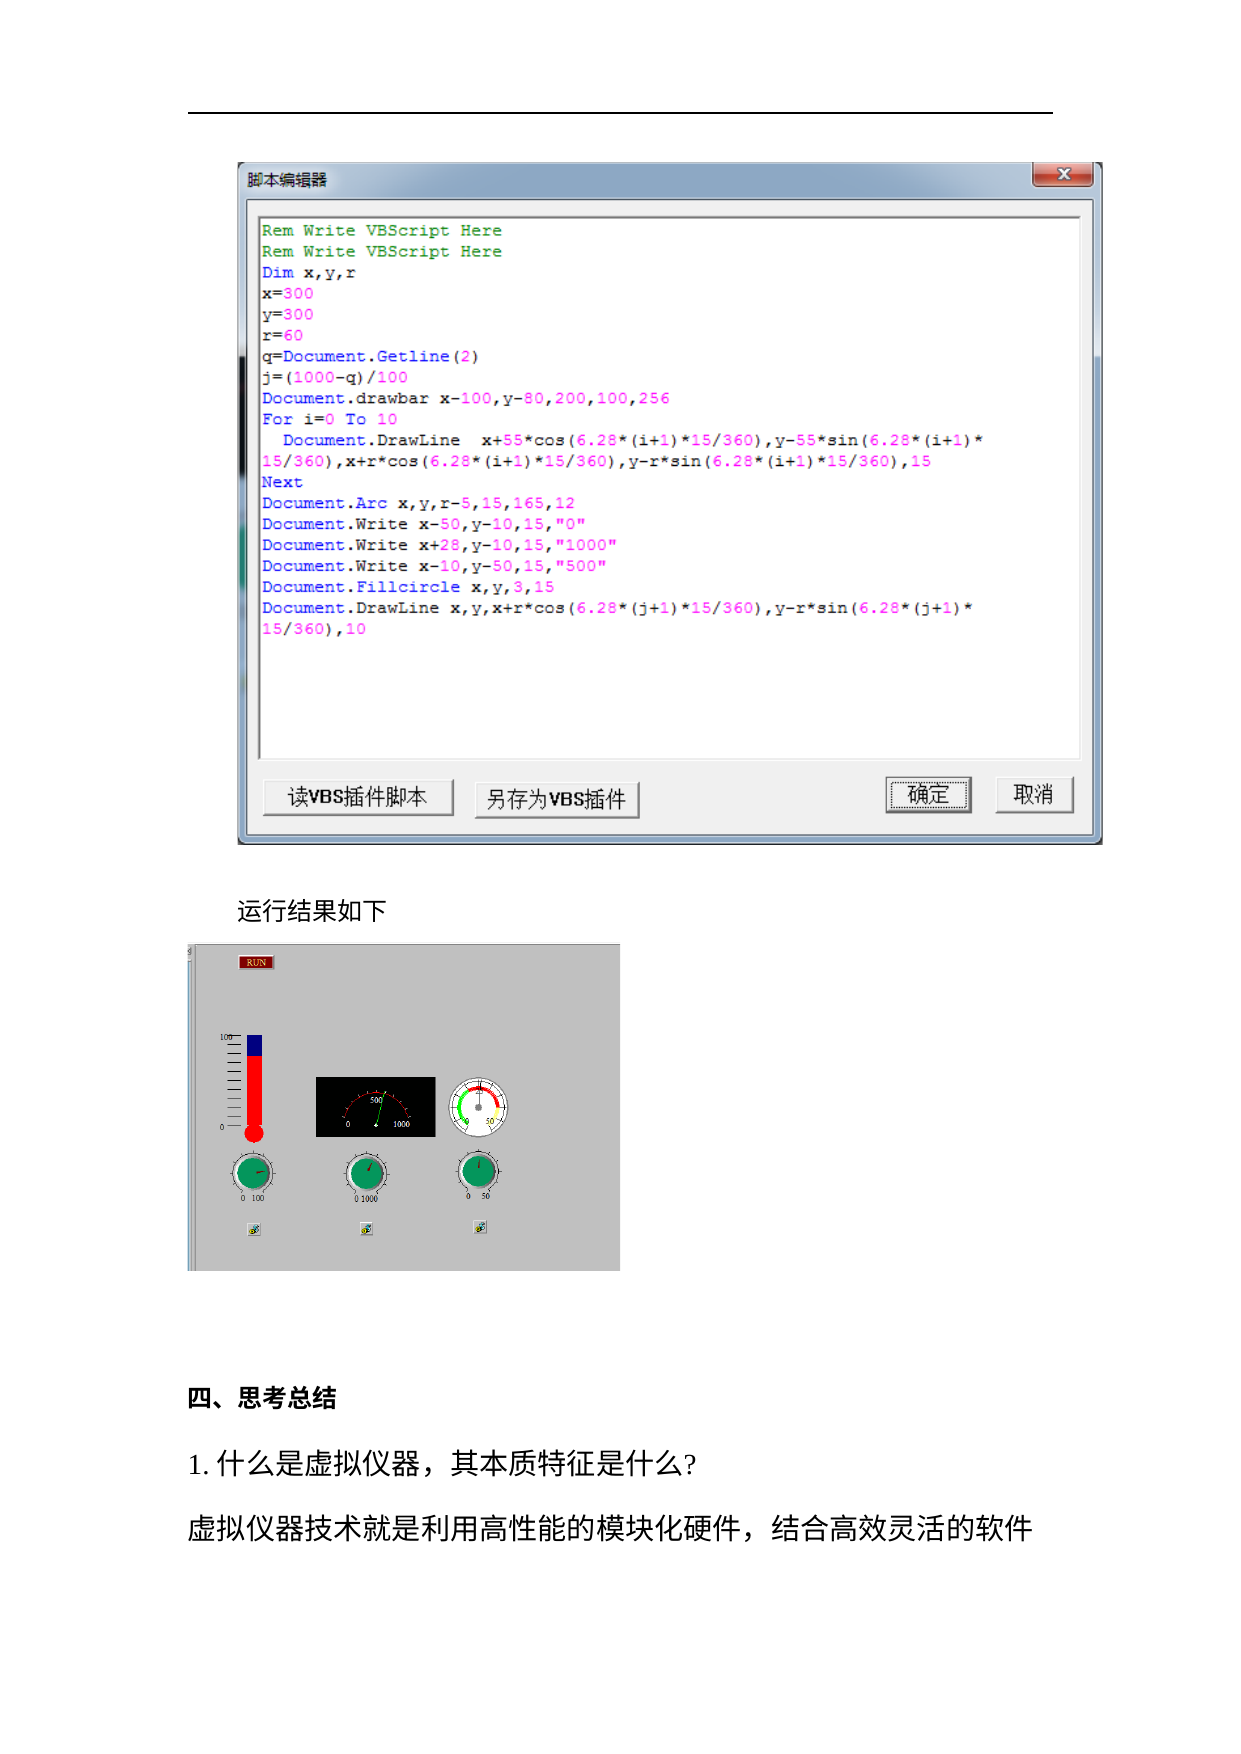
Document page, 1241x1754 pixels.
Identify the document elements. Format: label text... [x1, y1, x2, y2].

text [187, 1494, 1053, 1559]
picture [237, 162, 1103, 845]
subtitle 四、思考总结 [187, 1364, 1053, 1429]
picture [187, 942, 621, 1271]
text 1. 什么是虚拟仪器，其本质特征是什么? [187, 1429, 1053, 1494]
text 运行结果如下 [187, 877, 1053, 942]
